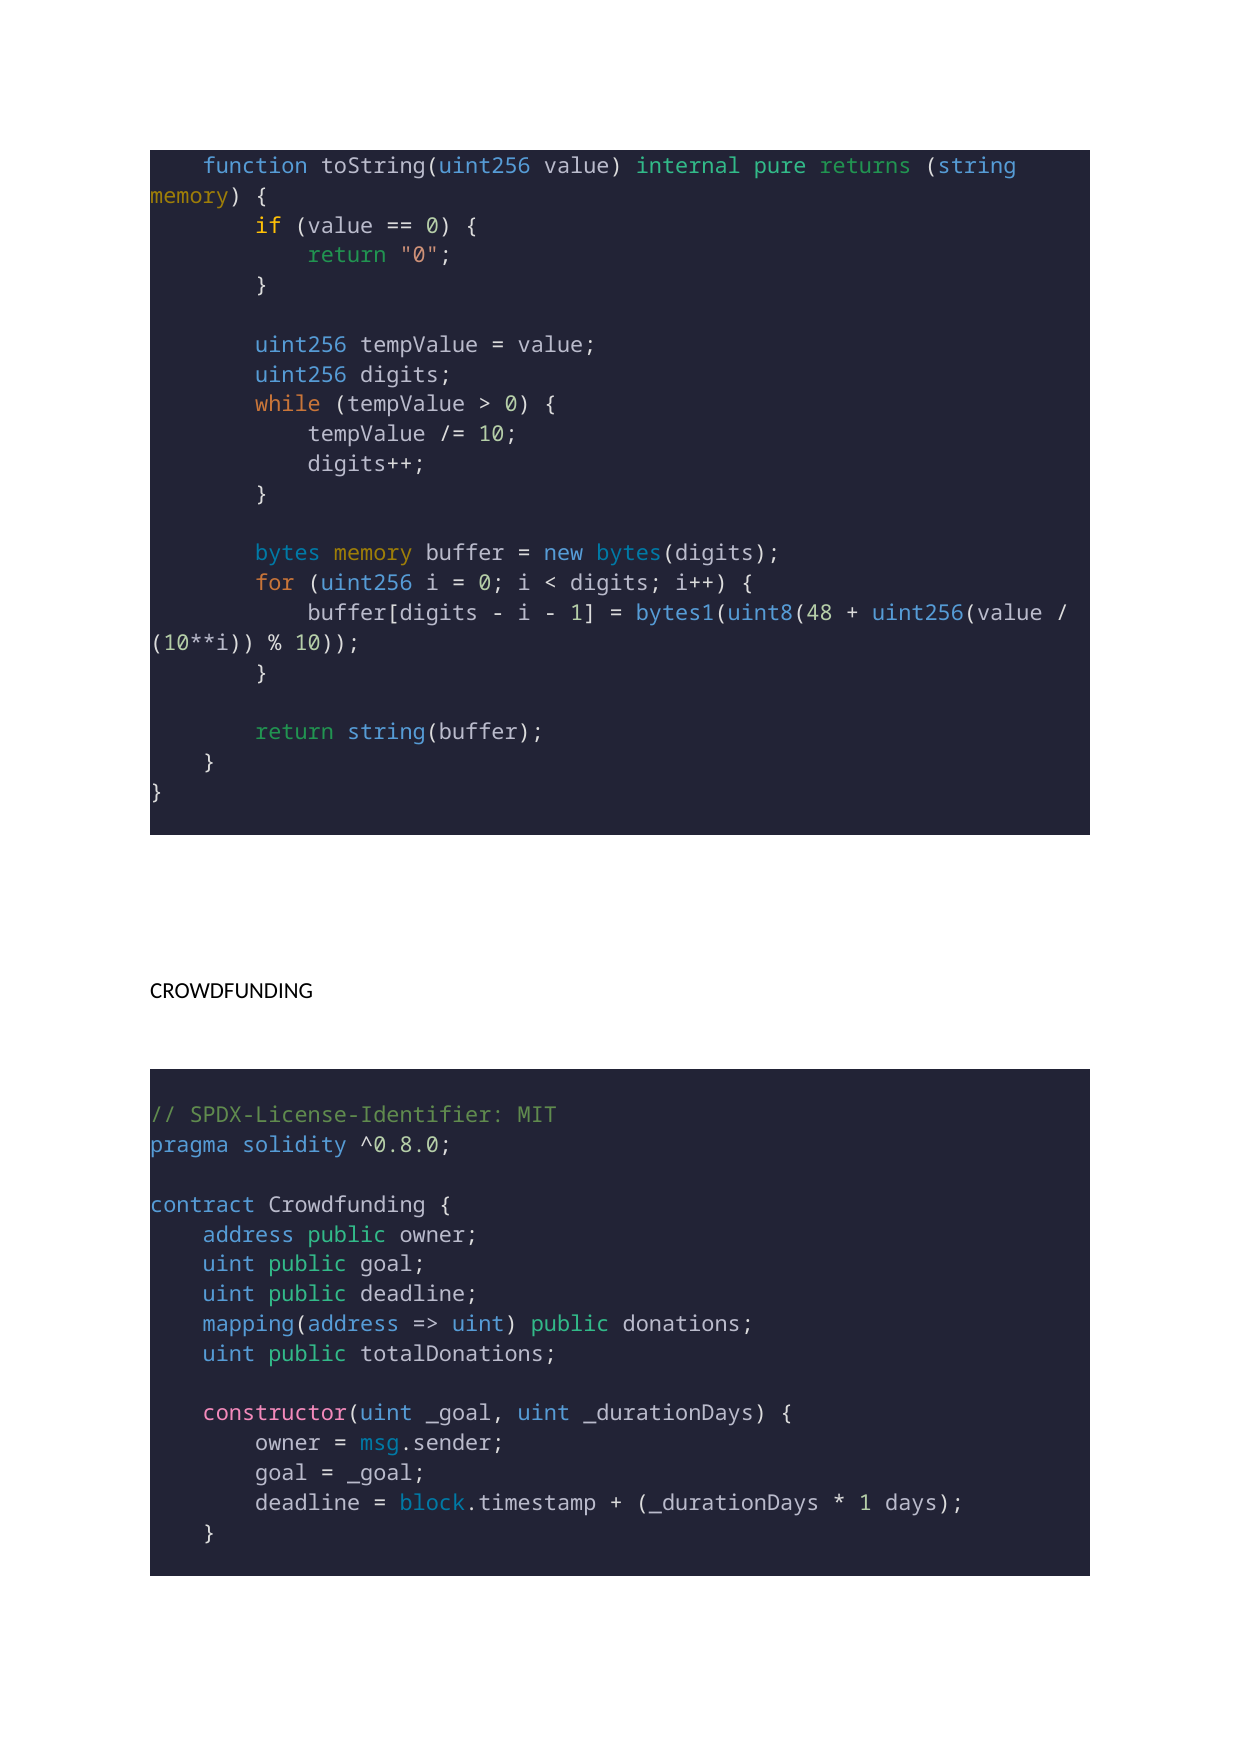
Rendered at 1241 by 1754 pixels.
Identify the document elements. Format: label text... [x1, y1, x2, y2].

text uint256 digits; [150, 358, 1090, 388]
text } [150, 478, 1090, 507]
text // SPDX-License-Identifier: MIT [150, 1099, 1090, 1129]
text uint256 tempValue = value; [150, 329, 1090, 358]
text } [150, 746, 1090, 776]
text constructor(uint _goal, uint _durationDays) { [150, 1397, 1090, 1427]
text uint public deadline; [150, 1278, 1090, 1308]
text buffer[digits - i - 1] = bytes1(uint8(48 + uint256(value / (10**i)) % 10)); [150, 597, 1090, 656]
text } [150, 269, 1090, 299]
text return string(buffer); [150, 716, 1090, 746]
text } [150, 656, 1090, 686]
text return "0"; [150, 239, 1090, 269]
text } [150, 776, 1090, 805]
text mapping(address => uint) public donations; [150, 1308, 1090, 1338]
text for (uint256 i = 0; i < digits; i++) { [150, 567, 1090, 597]
text uint public totalDonations; [150, 1338, 1090, 1367]
text contract Crowdfunding { [150, 1189, 1090, 1218]
text goal = _goal; [150, 1457, 1090, 1487]
text deadline = block.timestamp + (_durationDays * 1 days); [150, 1487, 1090, 1516]
text function toString(uint256 value) internal pure returns (string memory) { [150, 150, 1090, 209]
text uint public goal; [150, 1248, 1090, 1278]
text while (tempValue > 0) { [150, 388, 1090, 418]
text if (value == 0) { [150, 209, 1090, 239]
text digits++; [150, 448, 1090, 478]
text tempValue /= 10; [150, 418, 1090, 448]
text pragma solidity ^0.8.0; [150, 1129, 1090, 1159]
text address public owner; [150, 1218, 1090, 1248]
text CROWDFUNDING [150, 976, 1090, 1004]
text } [150, 1516, 1090, 1546]
text bytes memory buffer = new bytes(digits); [150, 537, 1090, 567]
text owner = msg.sender; [150, 1427, 1090, 1457]
